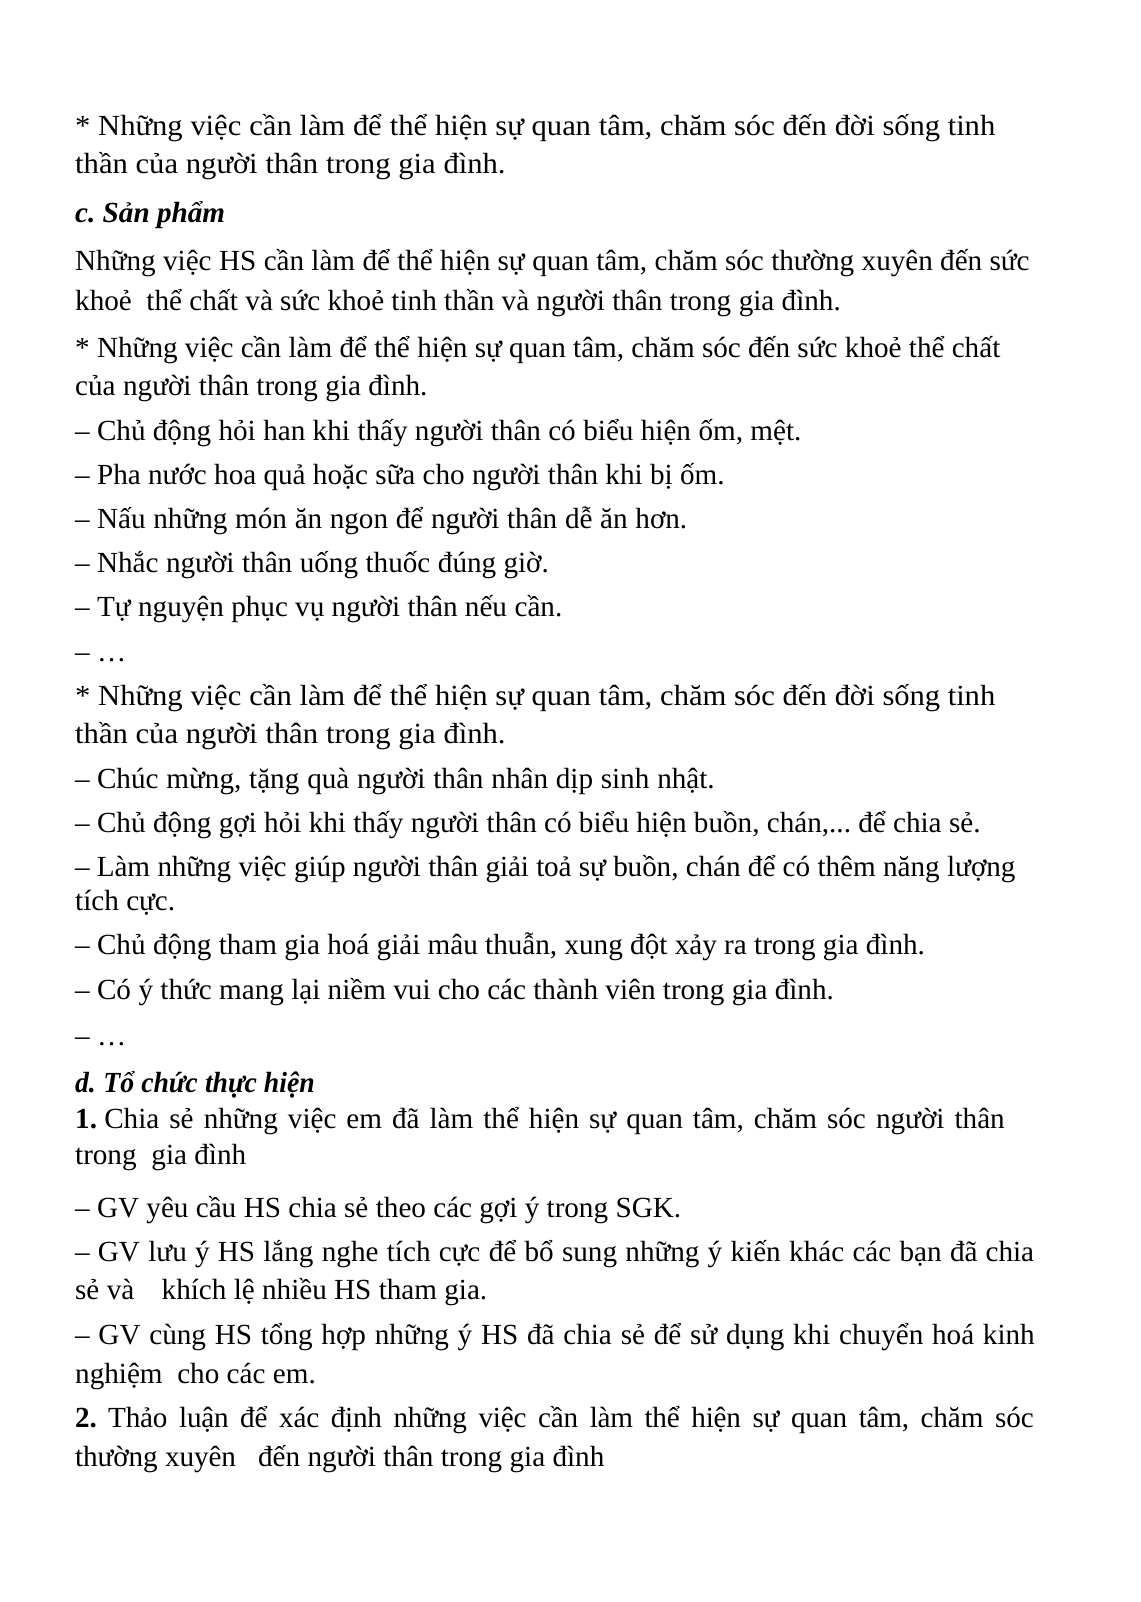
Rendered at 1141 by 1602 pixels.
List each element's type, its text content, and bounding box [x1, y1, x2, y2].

text – Tự nguyện phục vụ người thân nếu cần. [75, 589, 1066, 623]
text – Pha nước hoa quả hoặc sữa cho người thân khi bị ốm. [75, 457, 1066, 491]
text 1. Chia sẻ những việc em đã làm thể hiện sự quan tâm, chăm sóc người thân trong gia đình [75, 1101, 1066, 1171]
text – GV cùng HS tổng hợp những ý HS đã chia sẻ để sử dụng khi chuyển hoá kinh nghiệm cho các em. [75, 1317, 1034, 1389]
text * Những việc cần làm để thể hiện sự quan tâm, chăm sóc đến đời sống tinh thần của người thân trong gia đình. [75, 108, 1035, 180]
text Những việc HS cần làm để thể hiện sự quan tâm, chăm sóc thường xuyên đến sức khoẻ thể chất và sức khoẻ tinh thần và người thân trong gia đình. [75, 243, 1051, 317]
text – Nấu những món ăn ngon để người thân dễ ăn hơn. [75, 501, 1066, 535]
text – Làm những việc giúp người thân giải toả sự buồn, chán để có thêm năng lượng tích cực. [75, 849, 1066, 916]
text – Chủ động tham gia hoá giải mâu thuẫn, xung đột xảy ra trong gia đình. [75, 927, 1066, 961]
text – GV lưu ý HS lắng nghe tích cực để bổ sung những ý kiến khác các bạn đã chia sẻ và khích lệ nhiều HS tham gia. [75, 1234, 1034, 1306]
text * Những việc cần làm để thể hiện sự quan tâm, chăm sóc đến đời sống tinh thần của người thân trong gia đình. [75, 678, 1035, 750]
text – Chúc mừng, tặng quà người thân nhân dịp sinh nhật. [75, 761, 1066, 794]
text * Những việc cần làm để thể hiện sự quan tâm, chăm sóc đến sức khoẻ thể chất của người thân trong gia đình. [75, 330, 1035, 402]
text – Chủ động hỏi han khi thấy người thân có biểu hiện ốm, mệt. [75, 413, 1066, 447]
text – Chủ động gợi hỏi khi thấy người thân có biểu hiện buồn, chán,... để chia sẻ. [75, 805, 1066, 839]
text c. Sản phẩm [75, 195, 1066, 228]
text – GV yêu cầu HS chia sẻ theo các gợi ý trong SGK. [75, 1190, 1066, 1223]
text – … [75, 634, 1066, 667]
text – … [75, 1018, 1066, 1052]
text 2. Thảo luận để xác định những việc cần làm thể hiện sự quan tâm, chăm sóc thường xuyên đến người thân trong gia đình [75, 1401, 1034, 1473]
subtitle d. Tổ chức thực hiện [75, 1065, 1066, 1098]
text – Có ý thức mang lại niềm vui cho các thành viên trong gia đình. [75, 972, 1066, 1006]
text – Nhắc người thân uống thuốc đúng giờ. [75, 546, 1066, 579]
